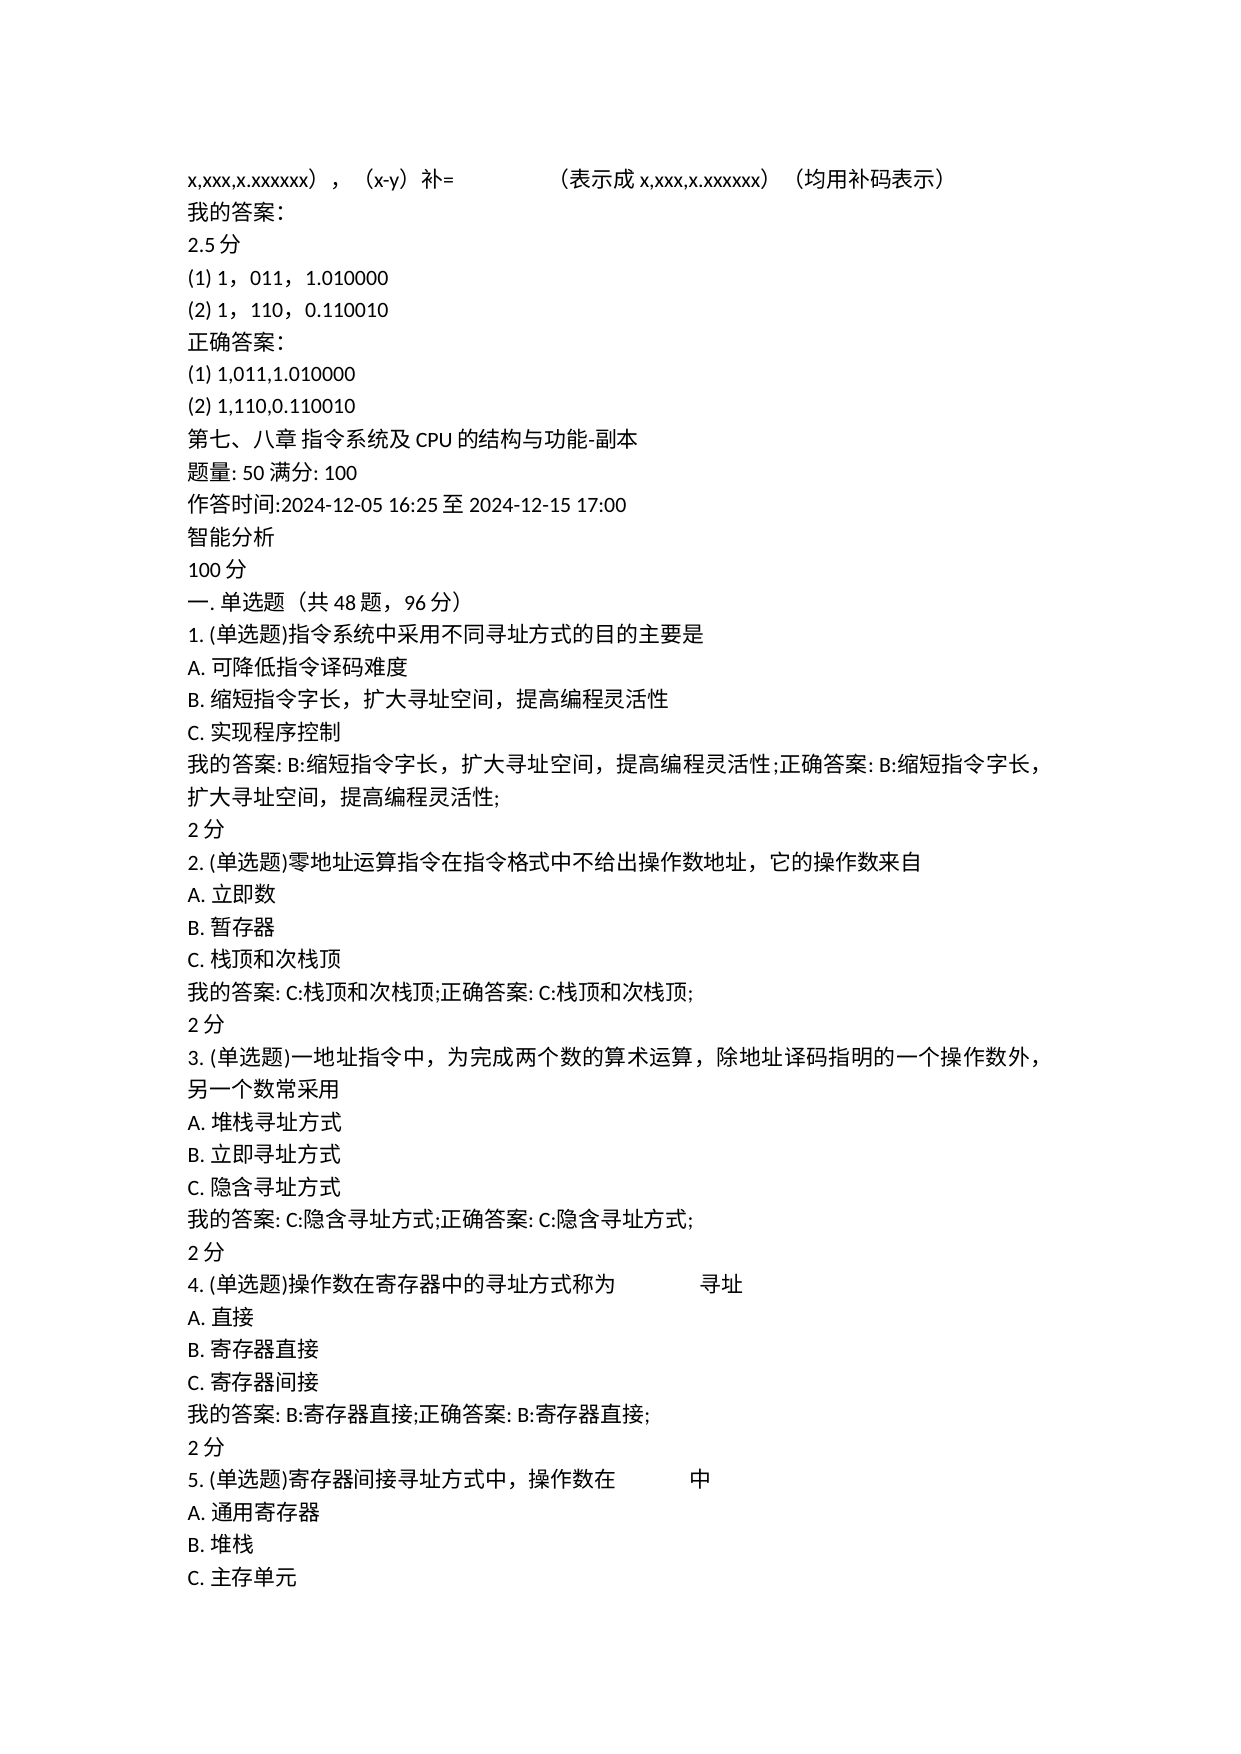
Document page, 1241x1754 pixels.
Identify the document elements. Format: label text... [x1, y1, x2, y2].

text 2分 [187, 1429, 1053, 1462]
text 100分 [187, 552, 1053, 584]
text 我的答案: C:隐含寻址方式;正确答案: C:隐含寻址方式; [187, 1202, 1053, 1234]
text 第七、八章 指令系统及CPU的结构与功能-副本 [187, 422, 1053, 454]
text 一. 单选题（共48题，96分） [187, 584, 1053, 617]
text C. 隐含寻址方式 [187, 1169, 1053, 1202]
text 正确答案： [187, 324, 1053, 357]
text B. 寄存器直接 [187, 1332, 1053, 1364]
text 2.5分 [187, 227, 1053, 259]
text 2分 [187, 1007, 1053, 1039]
text A. 立即数 [187, 877, 1053, 909]
text C. 实现程序控制 [187, 714, 1053, 747]
text B. 堆栈 [187, 1527, 1053, 1559]
text A. 直接 [187, 1299, 1053, 1332]
text 我的答案: B:缩短指令字长，扩大寻址空间，提高编程灵活性;正确答案: B:缩短指令字长，扩大寻址空间，提高编程灵活性; [187, 747, 1053, 812]
text C. 栈顶和次栈顶 [187, 942, 1053, 974]
text 题量: 50 满分: 100 [187, 454, 1053, 487]
text B. 立即寻址方式 [187, 1137, 1053, 1169]
text 我的答案: C:栈顶和次栈顶;正确答案: C:栈顶和次栈顶; [187, 974, 1053, 1007]
text 3. (单选题)一地址指令中，为完成两个数的算术运算，除地址译码指明的一个操作数外，另一个数常采用 [187, 1039, 1053, 1104]
text (1) 1,011,1.010000 [187, 357, 1053, 389]
text B. 暂存器 [187, 909, 1053, 942]
text A. 堆栈寻址方式 [187, 1104, 1053, 1137]
text (2) 1,110,0.110010 [187, 389, 1053, 422]
text A. 通用寄存器 [187, 1494, 1053, 1527]
text 智能分析 [187, 519, 1053, 552]
text 2分 [187, 812, 1053, 844]
text 4. (单选题)操作数在寄存器中的寻址方式称为 寻址 [187, 1267, 1053, 1299]
text 1. (单选题)指令系统中采用不同寻址方式的目的主要是 [187, 617, 1053, 649]
text 2. (单选题)零地址运算指令在指令格式中不给出操作数地址，它的操作数来自 [187, 844, 1053, 877]
text 我的答案： [187, 194, 1053, 227]
text C. 寄存器间接 [187, 1364, 1053, 1397]
text 作答时间:2024-12-05 16:25至2024-12-15 17:00 [187, 487, 1053, 519]
text B. 缩短指令字长，扩大寻址空间，提高编程灵活性 [187, 682, 1053, 714]
text (1) 1，011，1.010000 [187, 259, 1053, 292]
text 2分 [187, 1234, 1053, 1267]
text C. 主存单元 [187, 1559, 1053, 1592]
text (2) 1，110，0.110010 [187, 292, 1053, 324]
text A. 可降低指令译码难度 [187, 649, 1053, 682]
text 我的答案: B:寄存器直接;正确答案: B:寄存器直接; [187, 1397, 1053, 1429]
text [187, 162, 1053, 194]
text 5. (单选题)寄存器间接寻址方式中，操作数在 中 [187, 1462, 1053, 1494]
